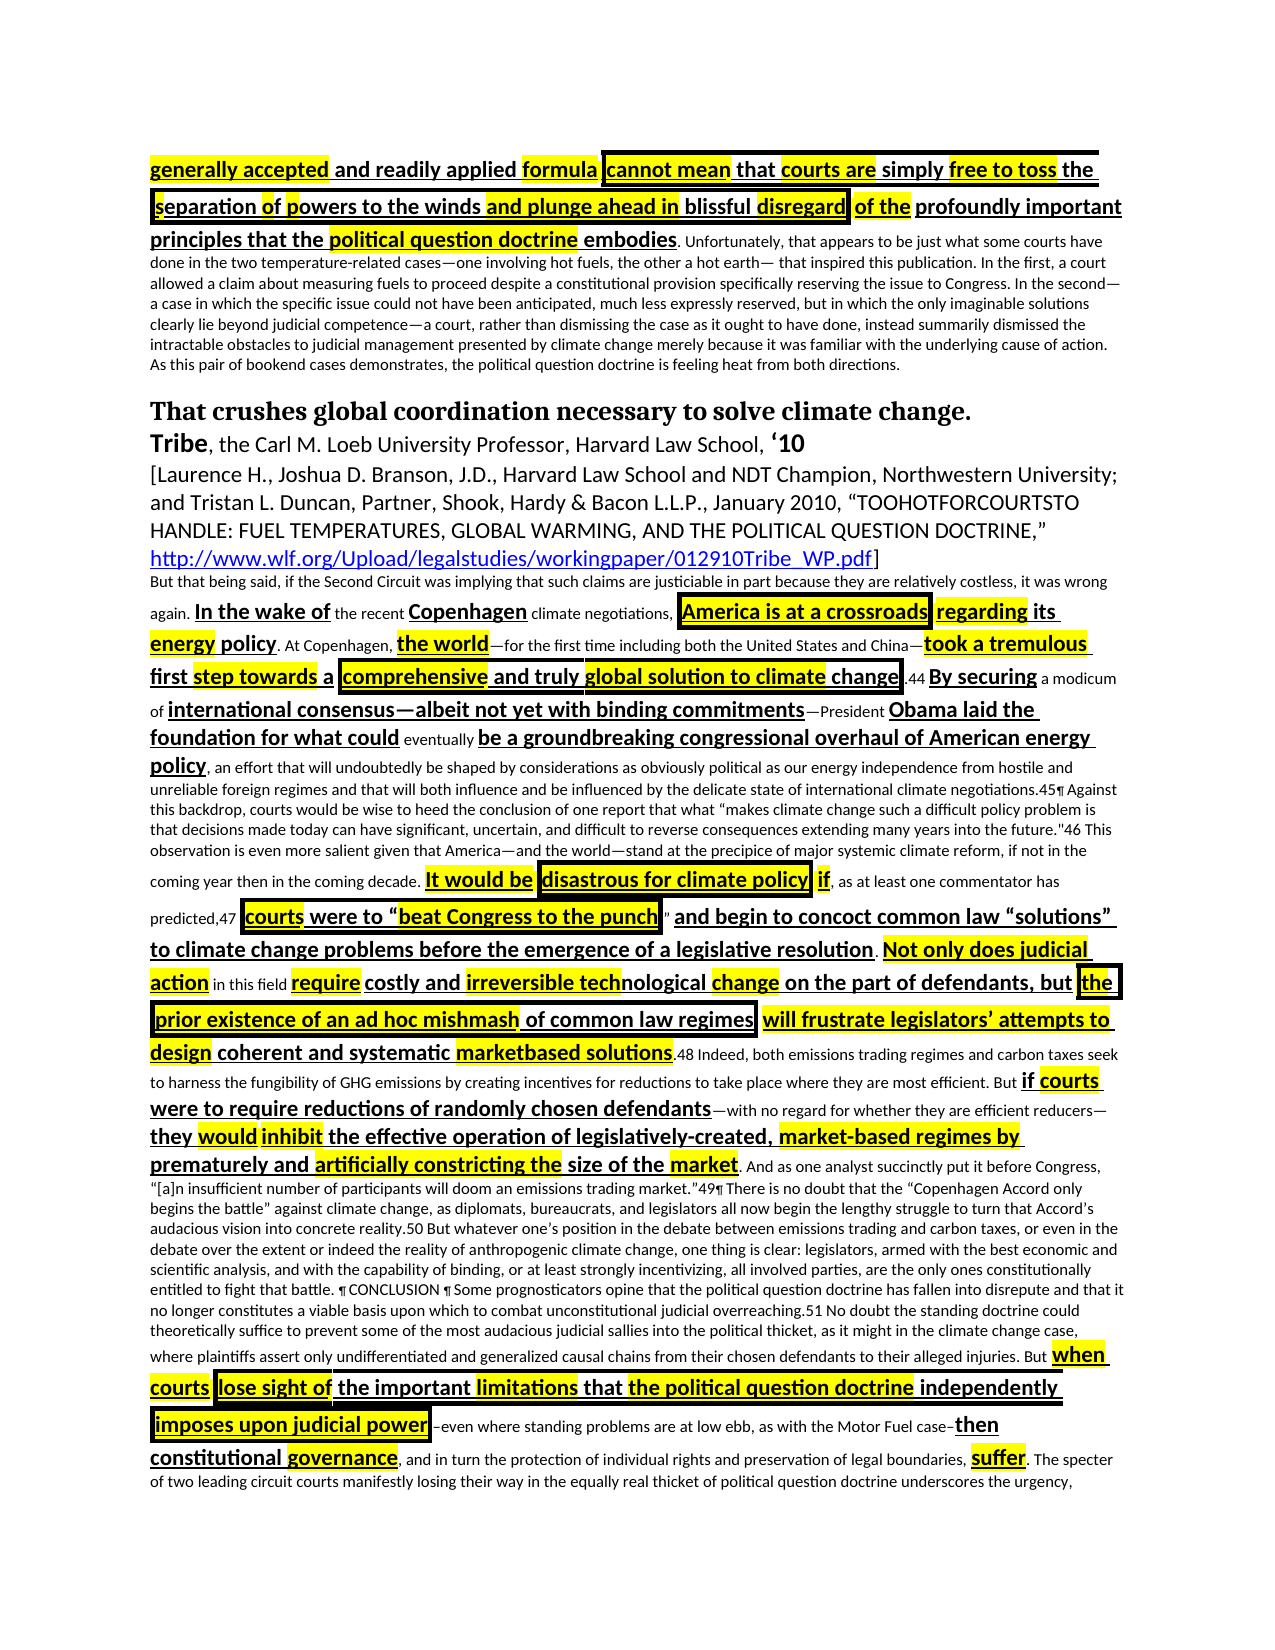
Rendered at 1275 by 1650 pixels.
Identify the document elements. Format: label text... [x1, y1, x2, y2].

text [150, 150, 1125, 375]
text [150, 572, 1125, 1492]
subtitle That crushes global coordination necessary to solve climate change. [150, 396, 1125, 427]
text [Laurence H., Joshua D. Branson, J.D., Harvard Law School and NDT Champion, Northwestern University; and Tristan L. Duncan, Partner, Shook, Hardy & Bacon L.L.P., January 2010, “TOOHOTFORCOURTSTO HANDLE: FUEL TEMPERATURES, GLOBAL WARMING, AND THE POLITICAL QUESTION DOCTRINE,” http://www.wlf.org/Upload/legalstudies/workingpaper/012910Tribe_WP.pdf] [150, 460, 1125, 572]
text Tribe, the Carl M. Loeb University Professor, Harvard Law School, ‘10 [150, 427, 1125, 460]
